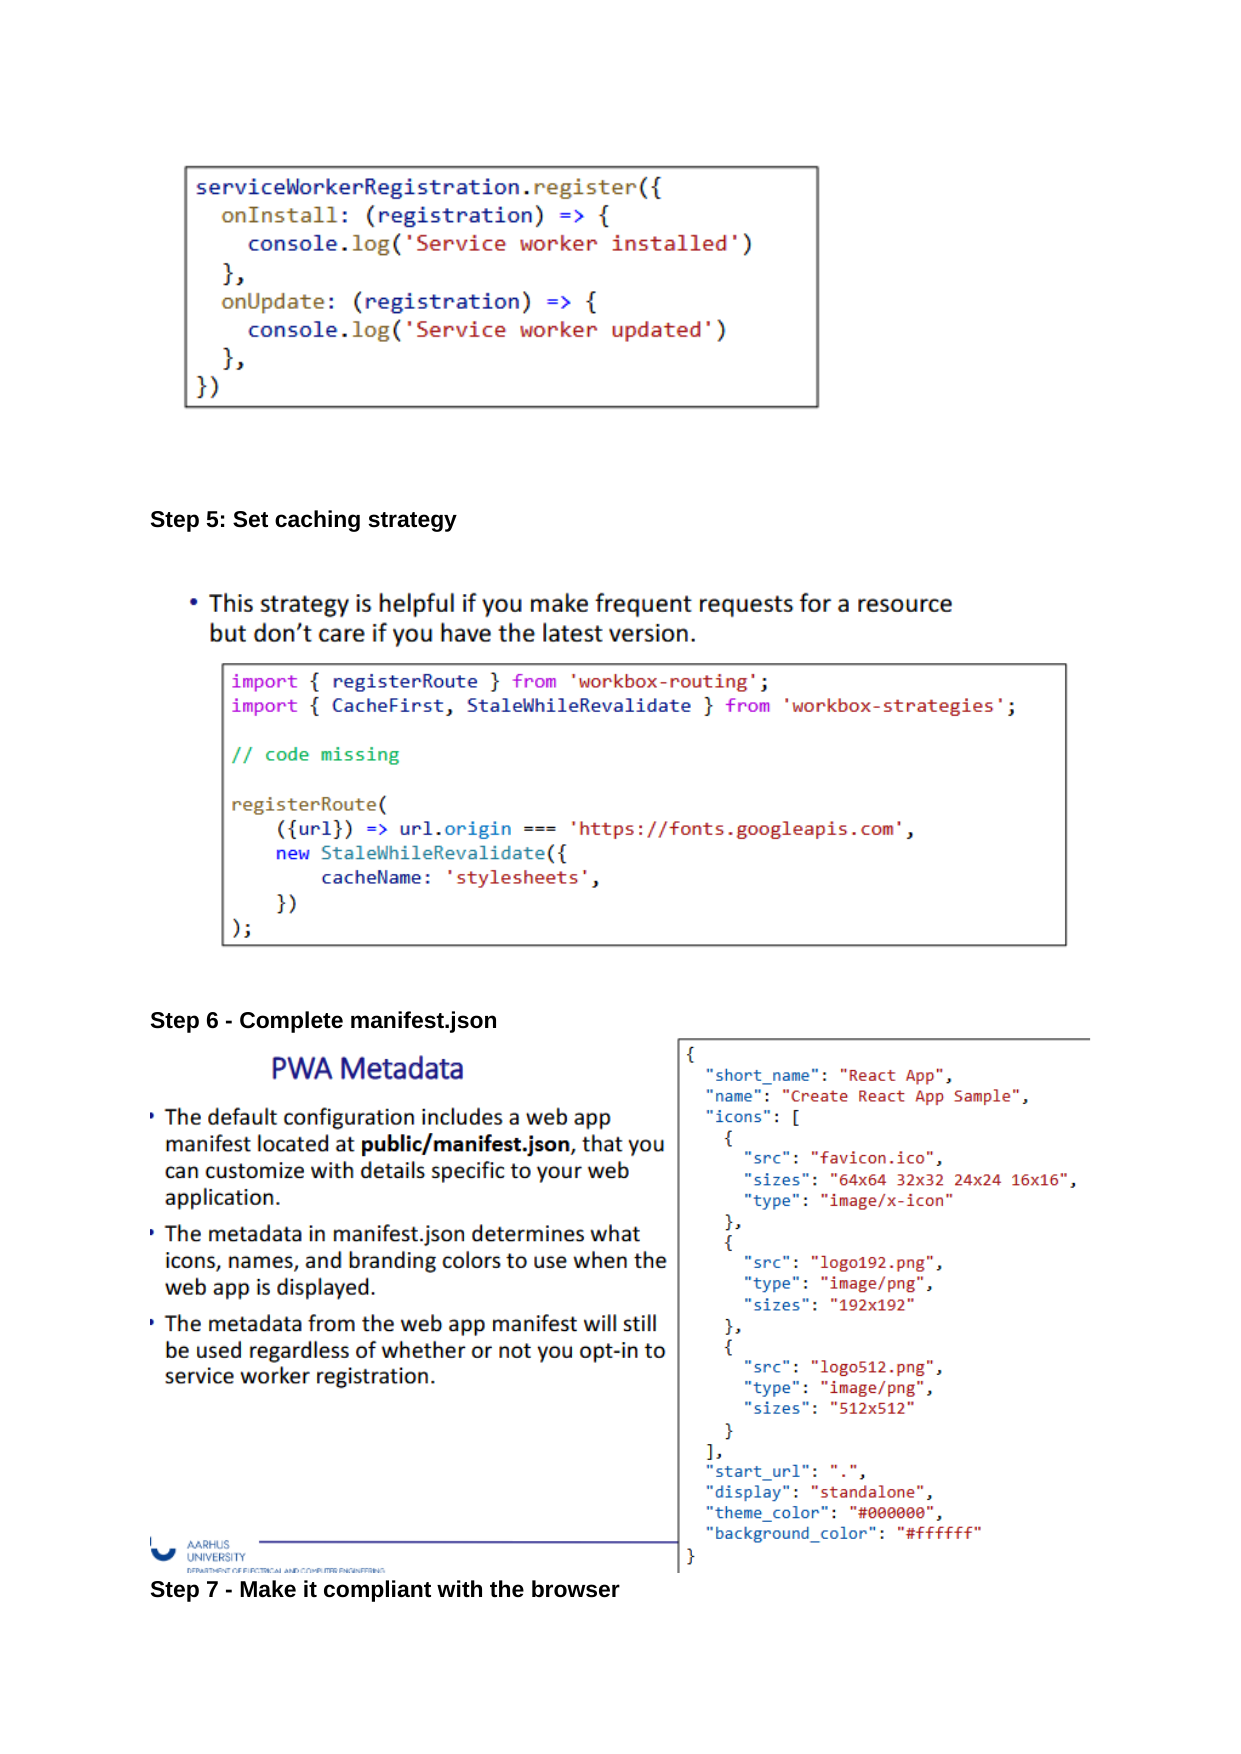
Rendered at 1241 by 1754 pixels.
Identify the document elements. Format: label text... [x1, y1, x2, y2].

picture [150, 1036, 1091, 1573]
text Step 7 - Make it compliant with the browser [150, 1576, 1090, 1602]
picture [150, 150, 893, 472]
picture [150, 566, 1091, 973]
text Step 6 - Complete manifest.json [150, 1007, 1090, 1033]
text Step 5: Set caching strategy [150, 506, 1090, 532]
